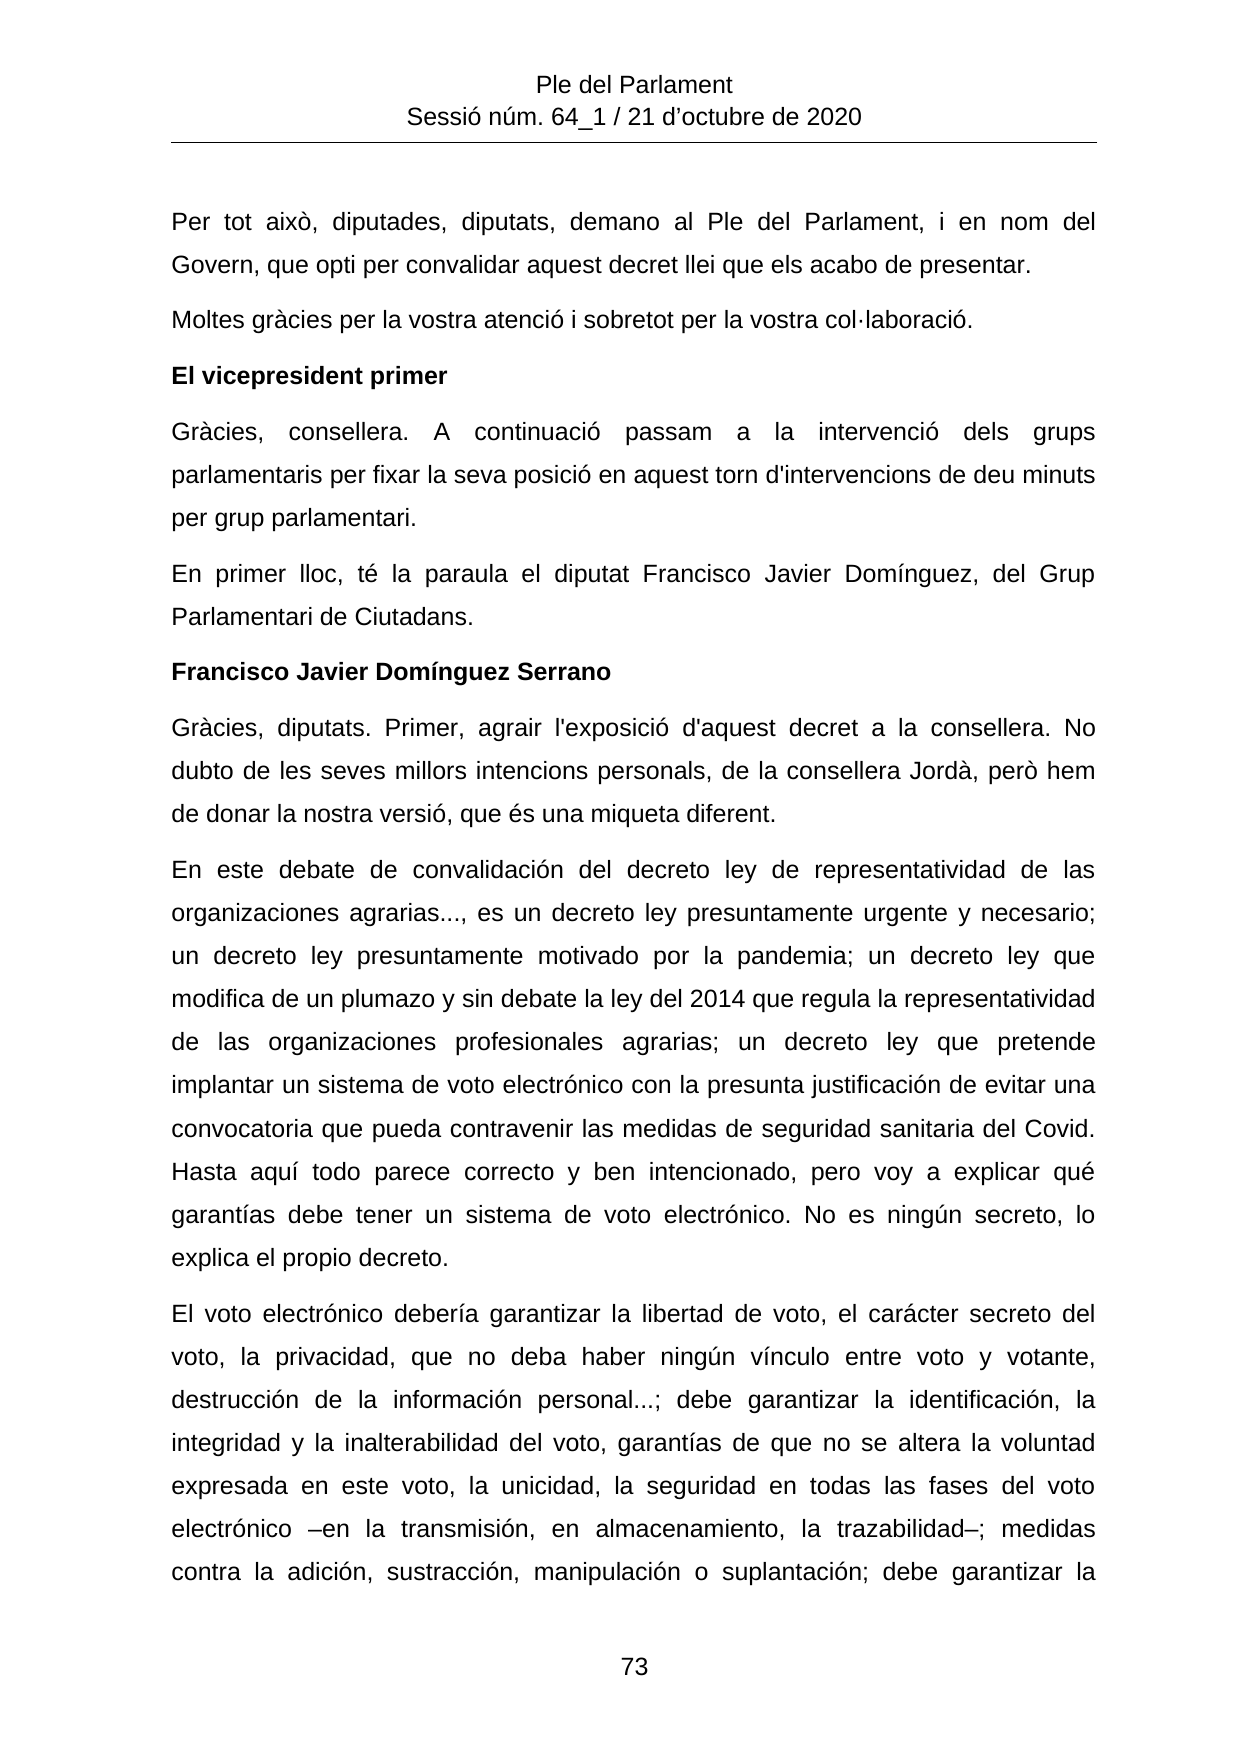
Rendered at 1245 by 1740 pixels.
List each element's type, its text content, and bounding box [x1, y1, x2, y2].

text En primer lloc, té la paraula el diputat Francisco Javier Domínguez, del Grup Parlamentari de Ciutadans. [171, 559, 1097, 631]
text El vicepresident primer [171, 361, 1097, 390]
text Gràcies, consellera. A continuació passam a la intervenció dels grups parlamentaris per fixar la seva posició en aquest torn d'intervencions de deu minuts per grup parlamentari. [171, 417, 1097, 532]
text Moltes gràcies per la vostra atenció i sobretot per la vostra col·laboració. [171, 306, 1097, 334]
text Francisco Javier Domínguez Serrano [171, 657, 1097, 686]
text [171, 1299, 1097, 1586]
text Per tot això, diputades, diputats, demano al Ple del Parlament, i en nom del Govern, que opti per convalidar aquest decret llei que els acabo de presentar. [171, 207, 1097, 279]
text En este debate de convalidación del decreto ley de representatividad de las organizaciones agrarias..., es un decreto ley presuntamente urgente y necesario; un decreto ley presuntamente motivado por la pandemia; un decreto ley que modifica de un plumazo y sin debate la ley del 2014 que regula la representatividad de las organizaciones profesionales agrarias; un decreto ley que pretende implantar un sistema de voto electrónico con la presunta justificación de evitar una convocatoria que pueda contravenir las medidas de seguridad sanitaria del Covid. Hasta aquí todo parece correcto y ben intencionado, pero voy a explicar qué garantías debe tener un sistema de voto electrónico. No es ningún secreto, lo explica el propio decreto. [171, 855, 1097, 1272]
text Gràcies, diputats. Primer, agrair l'exposició d'aquest decret a la consellera. No dubto de les seves millors intencions personals, de la consellera Jordà, però hem de donar la nostra versió, que és una miqueta diferent. [171, 713, 1097, 828]
